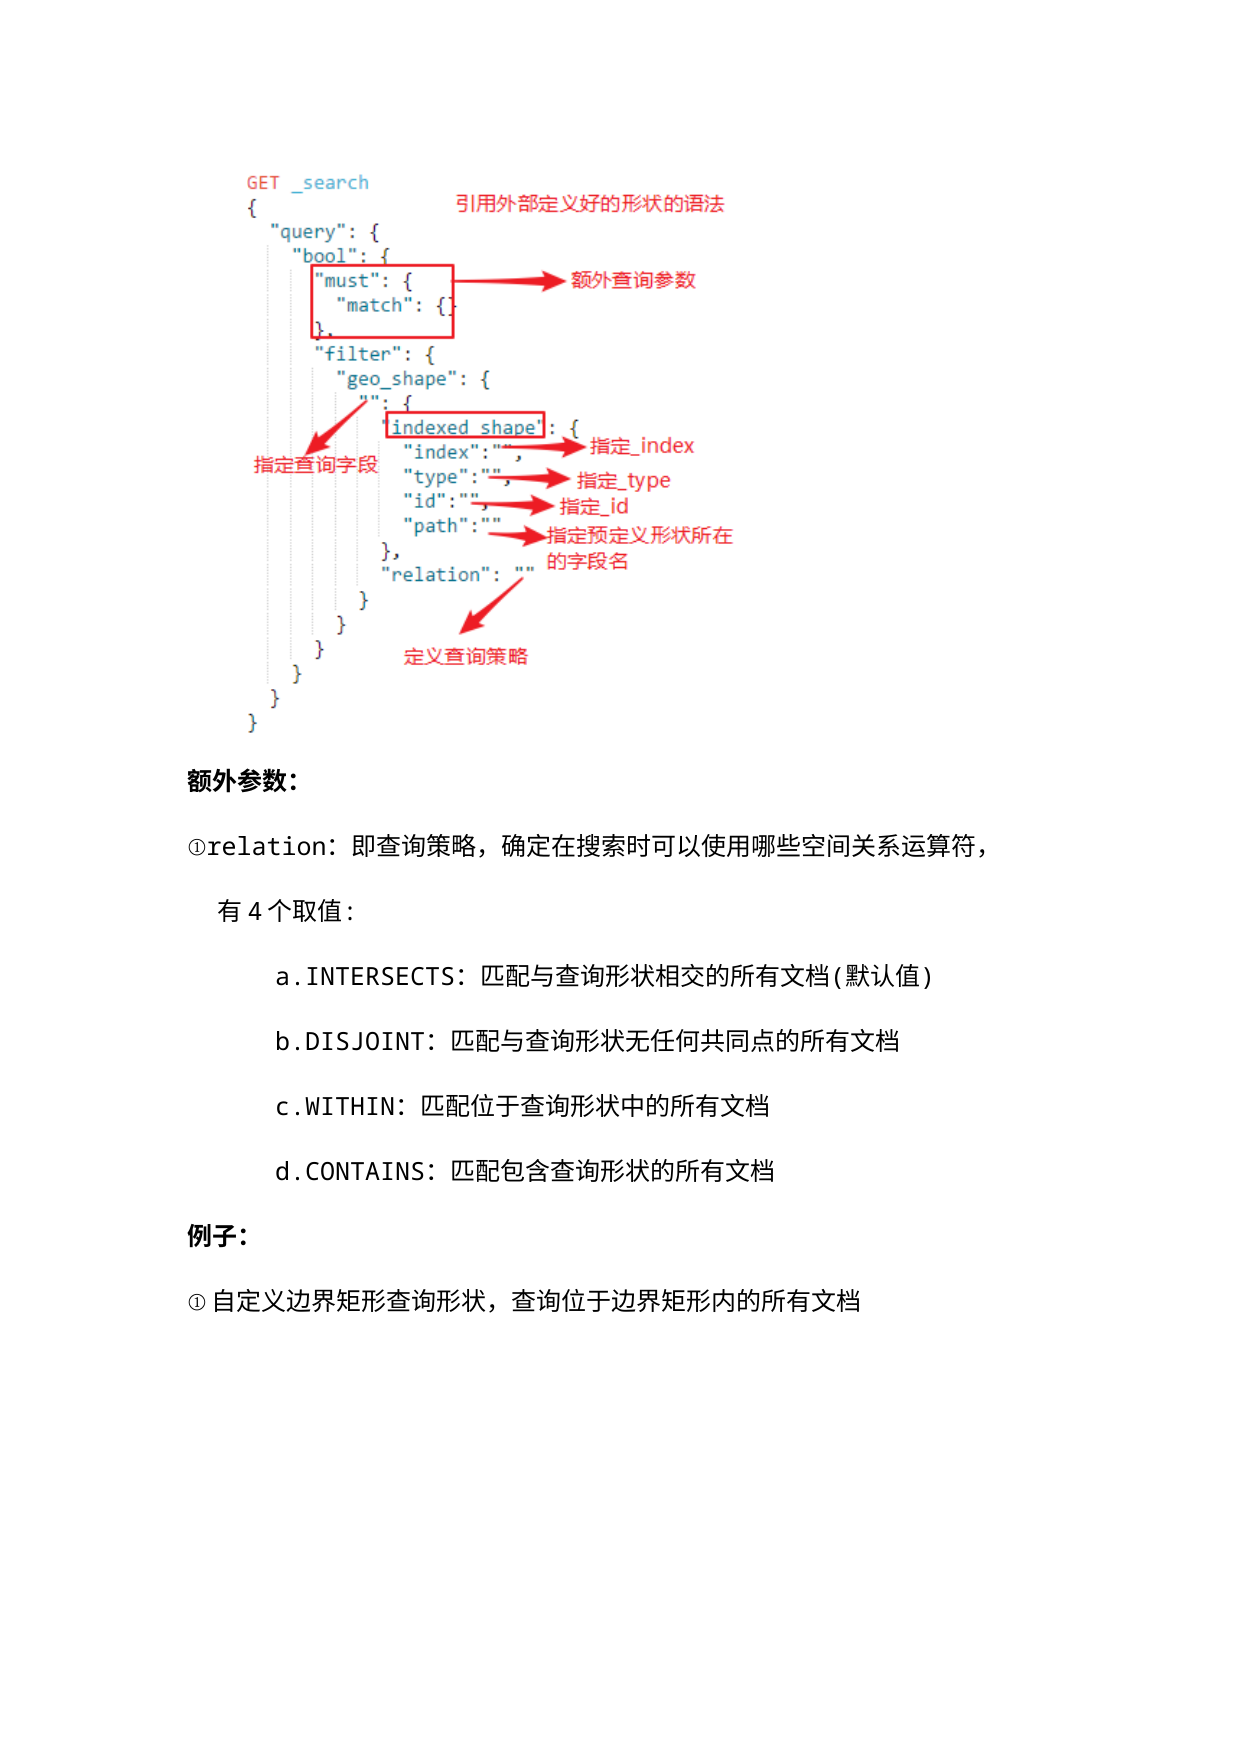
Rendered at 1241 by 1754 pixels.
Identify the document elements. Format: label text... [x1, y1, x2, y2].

text 有4个取值: [187, 877, 1053, 942]
text 例子： [187, 1202, 1053, 1267]
text ①relation：即查询策略，确定在搜索时可以使用哪些空间关系运算符， [187, 812, 1053, 877]
text a.INTERSECTS：匹配与查询形状相交的所有文档(默认值) [187, 942, 1053, 1007]
picture [247, 169, 765, 740]
text d.CONTAINS：匹配包含查询形状的所有文档 [187, 1137, 1053, 1202]
text 额外参数： [187, 747, 1053, 812]
text ①自定义边界矩形查询形状，查询位于边界矩形内的所有文档 [187, 1267, 1053, 1332]
text c.WITHIN：匹配位于查询形状中的所有文档 [187, 1072, 1053, 1137]
text b.DISJOINT：匹配与查询形状无任何共同点的所有文档 [187, 1007, 1053, 1072]
